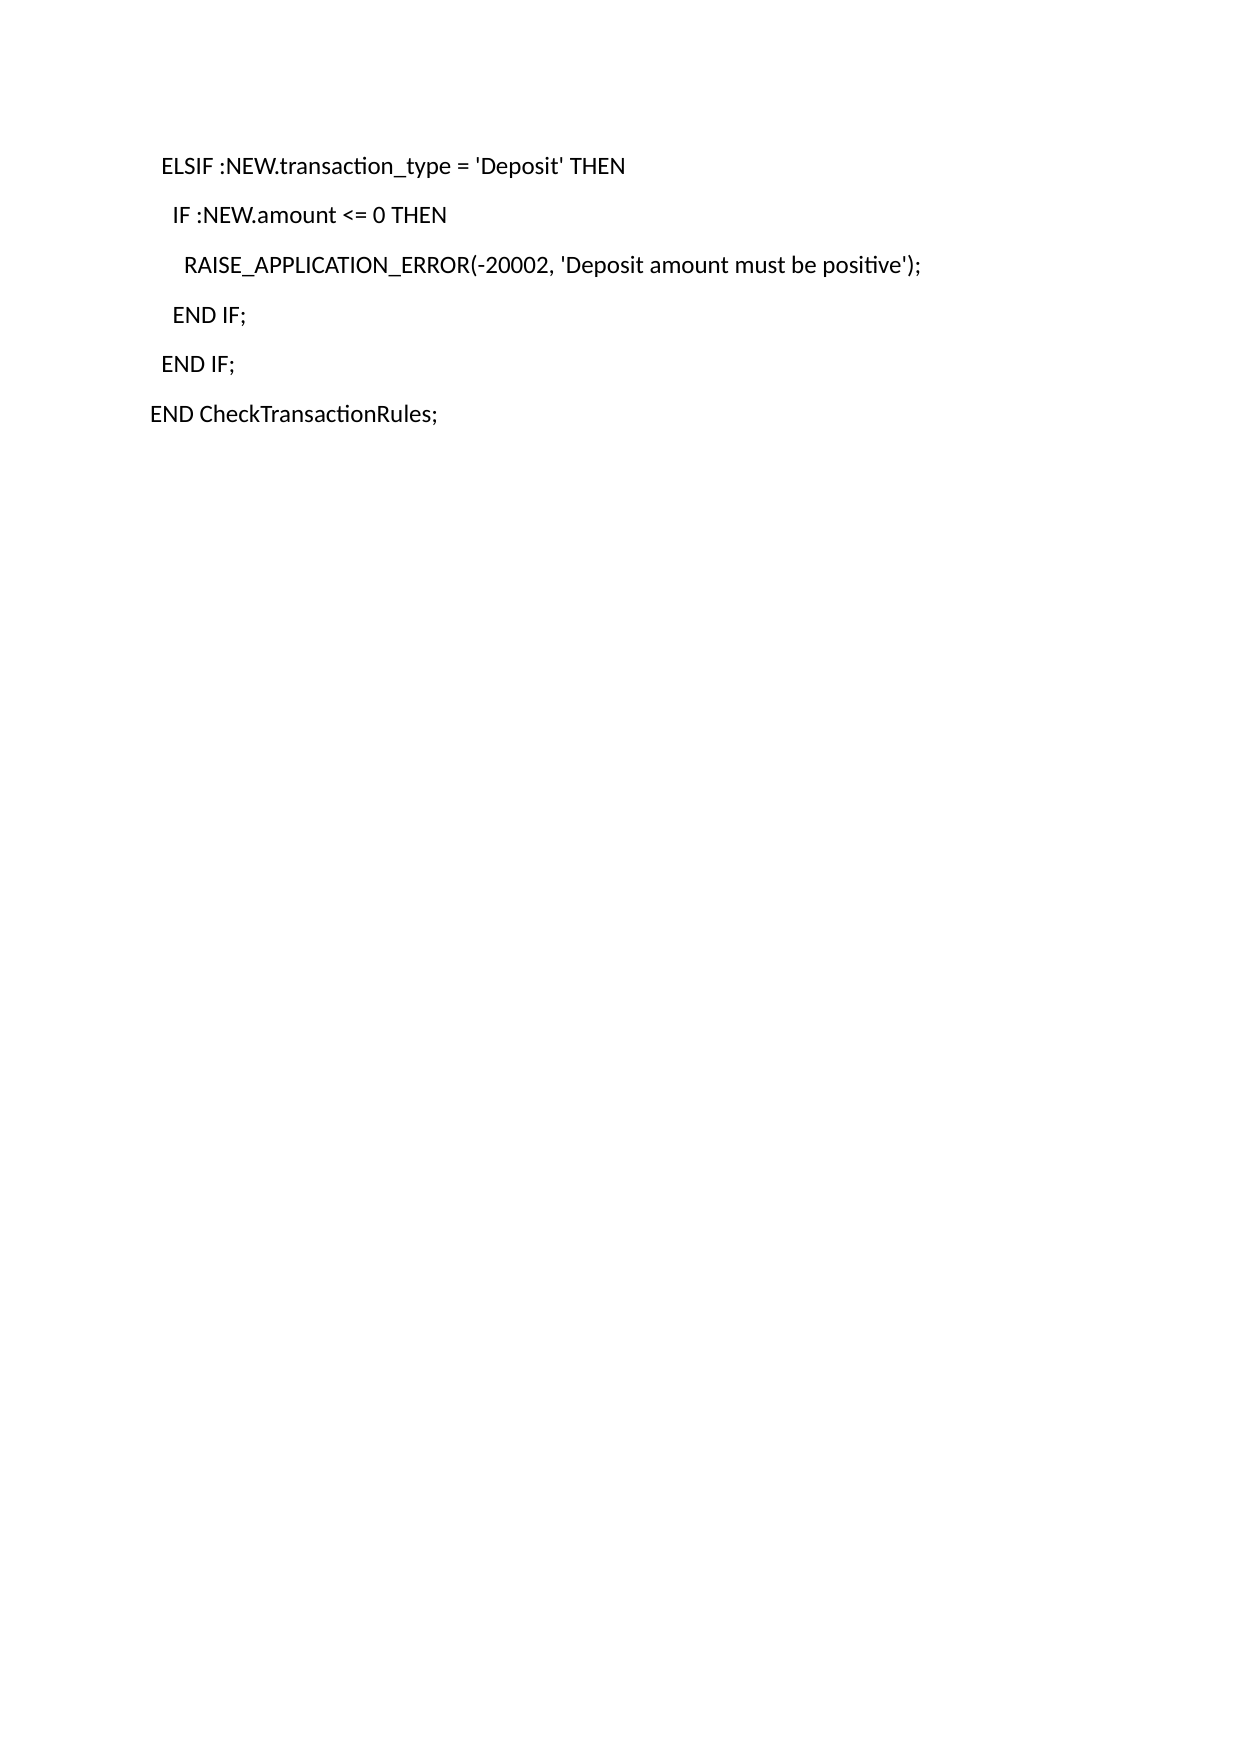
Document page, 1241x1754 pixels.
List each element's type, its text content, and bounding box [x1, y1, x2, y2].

text END IF; [150, 299, 1090, 329]
text RAISE_APPLICATION_ERROR(-20002, 'Deposit amount must be positive'); [150, 249, 1090, 280]
text END IF; [150, 348, 1090, 379]
text ELSIF :NEW.transaction_type = 'Deposit' THEN [150, 150, 1090, 181]
text END CheckTransactionRules; [150, 398, 1090, 428]
text IF :NEW.amount <= 0 THEN [150, 199, 1090, 230]
